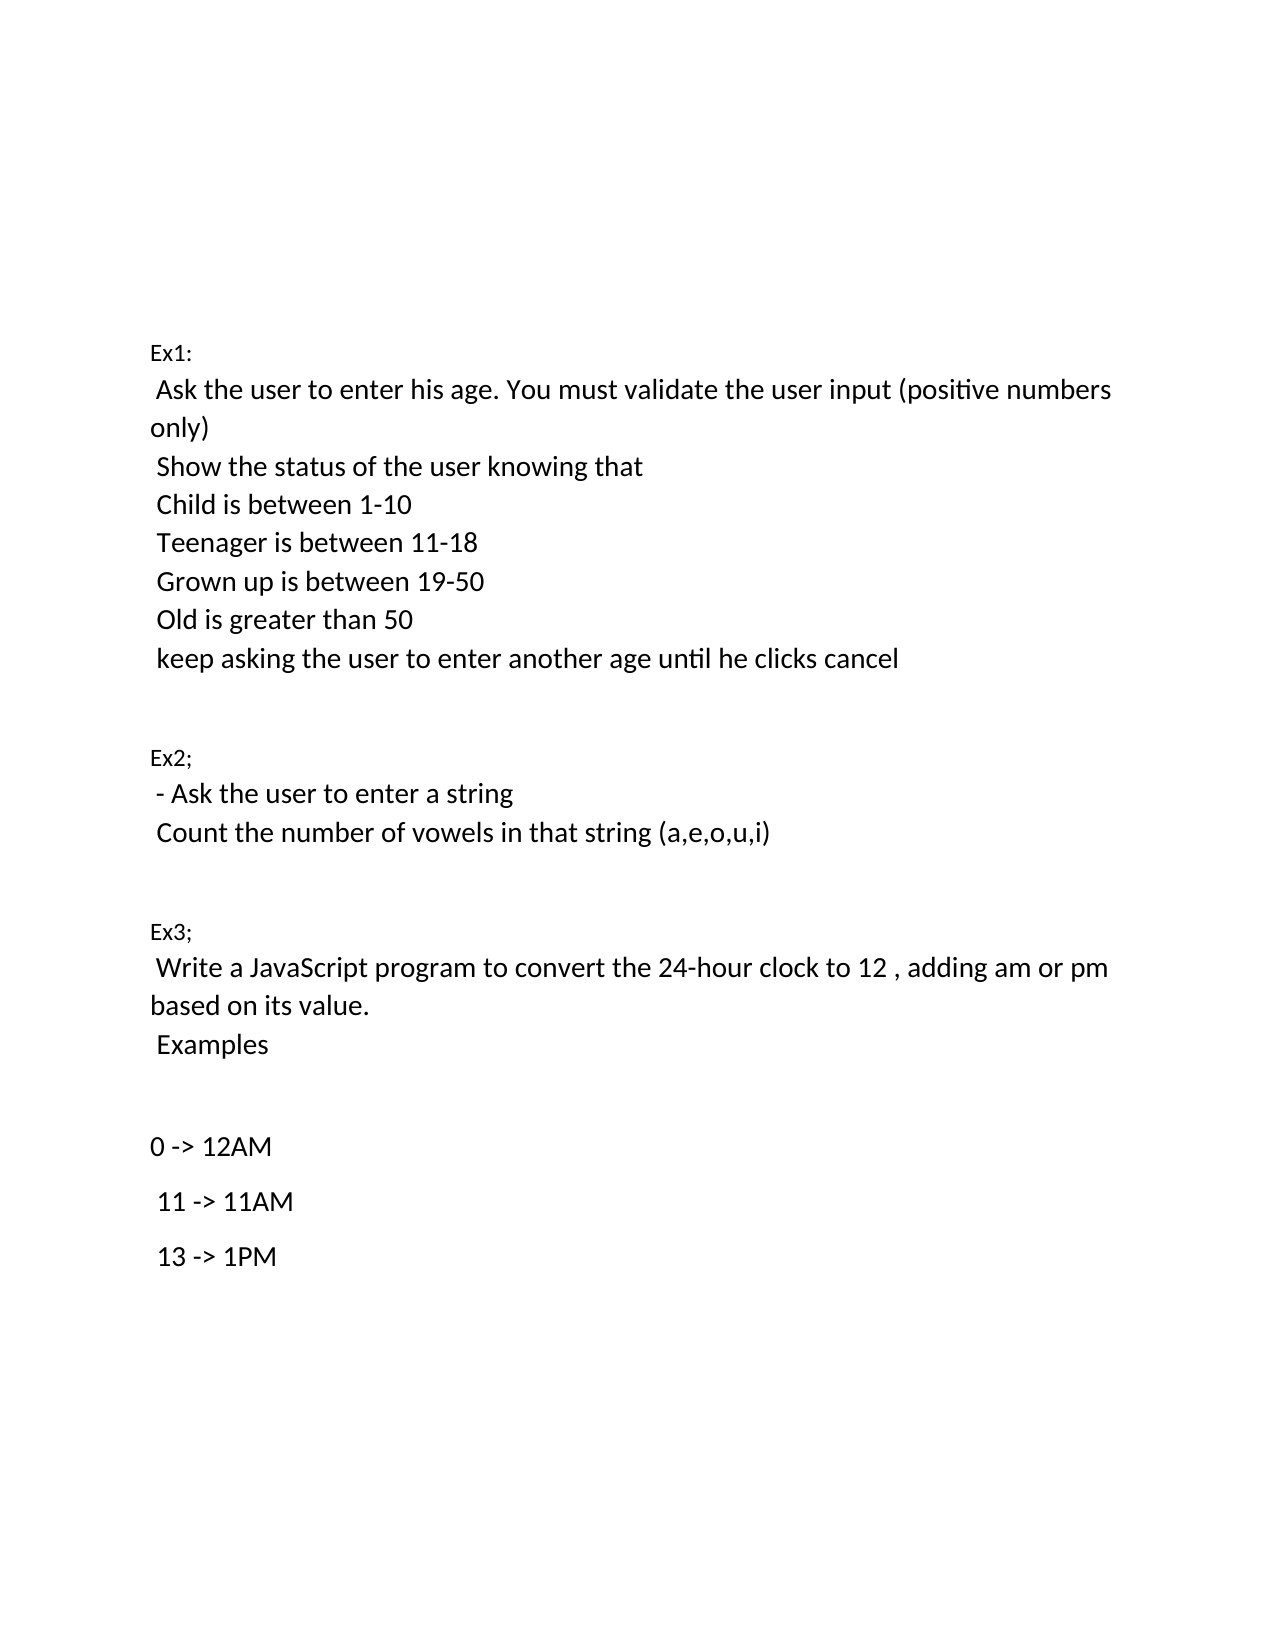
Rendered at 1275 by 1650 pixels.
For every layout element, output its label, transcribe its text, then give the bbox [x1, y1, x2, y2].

text 0 -> 12AM [150, 1128, 1125, 1163]
text 11 -> 11AM [150, 1183, 1125, 1218]
text Ex3; Write a JavaScript program to convert the 24-hour clock to 12 , adding am or pm based on its value. Examples [150, 916, 1125, 1061]
text Ex1: Ask the user to enter his age. You must validate the user input (positive numbers only) Show the status of the user knowing that Child is between 1-10 Teenager is between 11-18 Grown up is between 19-50 Old is greater than 50 keep asking the user to enter another age until he clicks cancel [150, 337, 1125, 676]
text Ex2; - Ask the user to enter a string Count the number of vowels in that string (a,e,o,u,i) [150, 742, 1125, 849]
text 13 -> 1PM [150, 1238, 1125, 1274]
